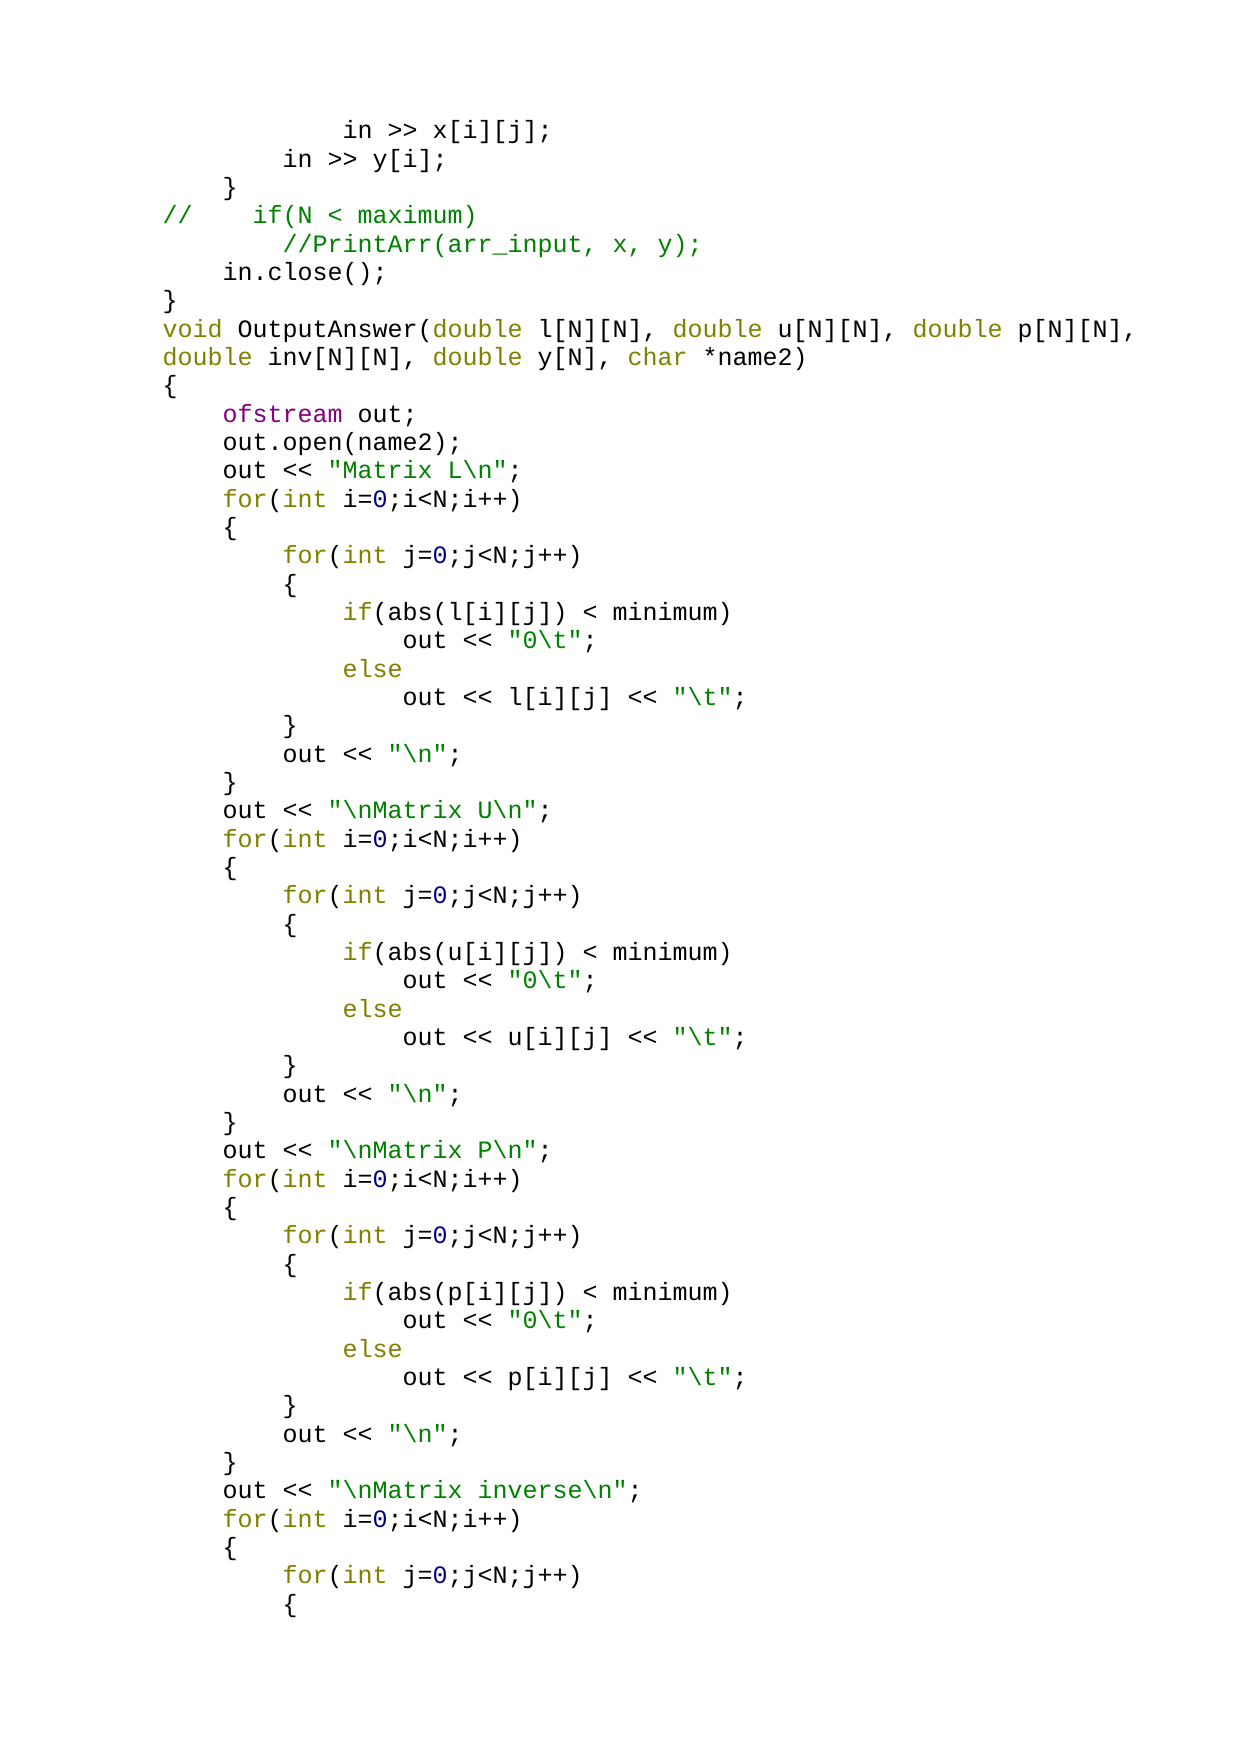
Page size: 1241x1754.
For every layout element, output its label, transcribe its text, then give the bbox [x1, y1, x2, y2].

text out << "Matrix L\n"; [162, 458, 1152, 486]
text if(abs(u[i][j]) < minimum) [162, 940, 1152, 968]
text for(int j=0;j<N;j++) [162, 883, 1152, 911]
text out << "0\t"; [162, 1308, 1152, 1336]
text out << "\nMatrix P\n"; [162, 1138, 1152, 1166]
text } [162, 1110, 1152, 1138]
text out << l[i][j] << "\t"; [162, 685, 1152, 713]
text { [162, 1535, 1152, 1563]
text ofstream out; [162, 401, 1152, 430]
text in >> x[i][j]; [162, 118, 1152, 146]
text out << "\n"; [162, 741, 1152, 770]
text else [162, 996, 1152, 1025]
text void OutputAnswer(double l[N][N], double u[N][N], double p[N][N], double inv[N][N], double y[N], char *name2) [162, 316, 1152, 373]
text else [162, 1336, 1152, 1365]
text in >> y[i]; [162, 146, 1152, 175]
text { [162, 373, 1152, 401]
text out << "\n"; [162, 1081, 1152, 1110]
text { [162, 911, 1152, 940]
text out << "\nMatrix inverse\n"; [162, 1478, 1152, 1506]
text { [162, 1195, 1152, 1223]
text // if(N < maximum) [162, 203, 1152, 231]
text } [162, 1053, 1152, 1081]
text for(int j=0;j<N;j++) [162, 543, 1152, 571]
text } [162, 713, 1152, 741]
text for(int i=0;i<N;i++) [162, 1506, 1152, 1535]
text in.close(); [162, 260, 1152, 288]
text out.open(name2); [162, 430, 1152, 458]
text { [162, 571, 1152, 600]
text if(abs(l[i][j]) < minimum) [162, 600, 1152, 628]
text } [162, 288, 1152, 316]
text out << p[i][j] << "\t"; [162, 1365, 1152, 1393]
text if(abs(p[i][j]) < minimum) [162, 1280, 1152, 1308]
text } [162, 770, 1152, 798]
text out << "\n"; [162, 1421, 1152, 1450]
text { [162, 855, 1152, 883]
text } [162, 1450, 1152, 1478]
text } [162, 175, 1152, 203]
text out << "0\t"; [162, 628, 1152, 656]
text else [162, 656, 1152, 685]
text for(int i=0;i<N;i++) [162, 826, 1152, 855]
text out << "\nMatrix U\n"; [162, 798, 1152, 826]
text out << u[i][j] << "\t"; [162, 1025, 1152, 1053]
text out << "0\t"; [162, 968, 1152, 996]
text //PrintArr(arr_input, x, y); [162, 231, 1152, 260]
text { [162, 1251, 1152, 1280]
text { [162, 515, 1152, 543]
text for(int j=0;j<N;j++) [162, 1563, 1152, 1591]
text } [162, 1393, 1152, 1421]
text { [162, 1591, 1152, 1620]
text for(int j=0;j<N;j++) [162, 1223, 1152, 1251]
text for(int i=0;i<N;i++) [162, 486, 1152, 515]
text for(int i=0;i<N;i++) [162, 1166, 1152, 1195]
